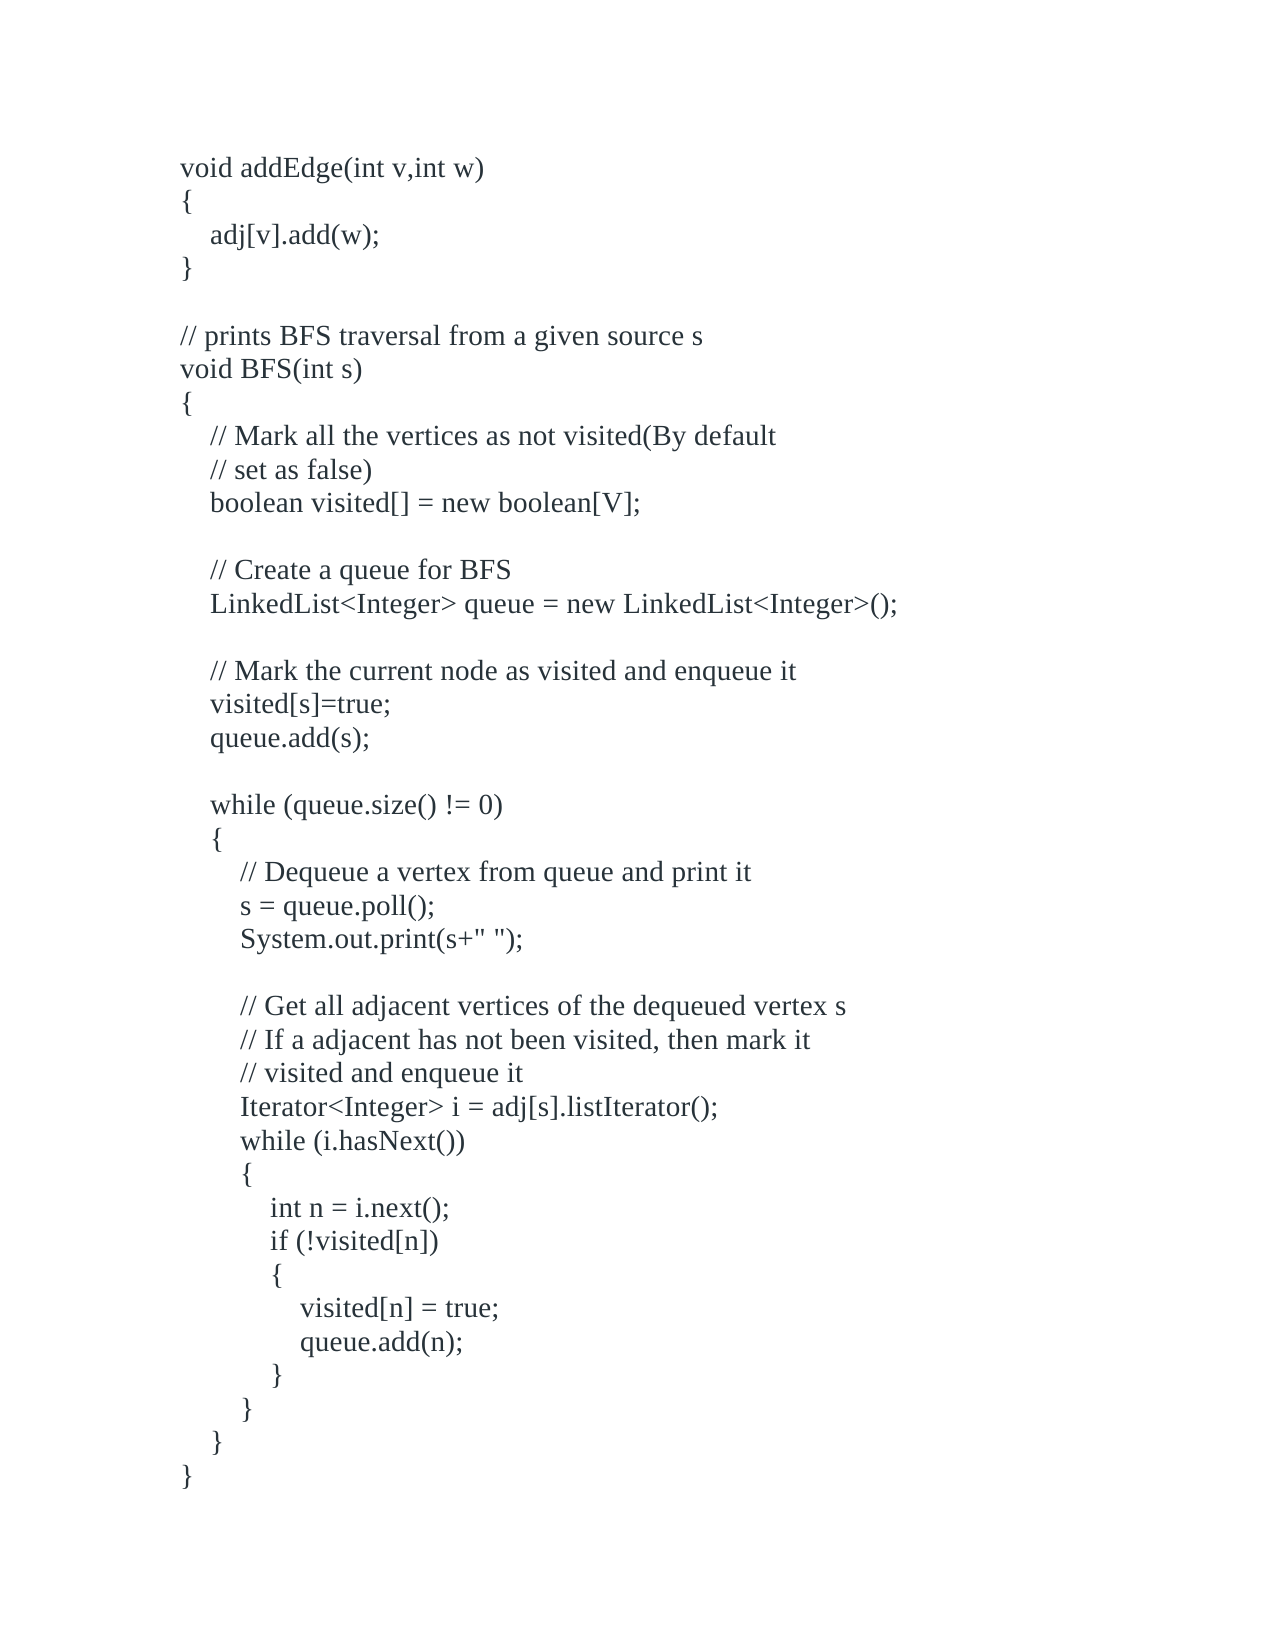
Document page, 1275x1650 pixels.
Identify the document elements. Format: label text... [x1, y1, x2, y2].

text } [150, 1357, 1125, 1391]
text // Create a queue for BFS [150, 552, 1125, 586]
text // prints BFS traversal from a given source s [150, 318, 1125, 351]
text } [150, 251, 1125, 284]
text while (i.hasNext()) [150, 1123, 1125, 1156]
text // Mark all the vertices as not visited(By default [150, 418, 1125, 452]
text { [150, 183, 1125, 217]
text { [150, 1257, 1125, 1290]
text boolean visited[] = new boolean[V]; [150, 485, 1125, 519]
text queue.add(n); [150, 1324, 1125, 1357]
text // visited and enqueue it [150, 1056, 1125, 1089]
text // Mark the current node as visited and enqueue it [150, 653, 1125, 687]
text s = queue.poll(); [150, 888, 1125, 921]
text { [150, 1156, 1125, 1190]
text System.out.print(s+" "); [150, 921, 1125, 955]
text adj[v].add(w); [150, 217, 1125, 251]
text // Dequeue a vertex from queue and print it [150, 854, 1125, 888]
text // set as false) [150, 452, 1125, 485]
text } [150, 1391, 1125, 1424]
text Iterator<Integer> i = adj[s].listIterator(); [150, 1089, 1125, 1123]
text int n = i.next(); [150, 1190, 1125, 1223]
text } [150, 1458, 1125, 1492]
text while (queue.size() != 0) [150, 787, 1125, 821]
text LinkedList<Integer> queue = new LinkedList<Integer>(); [150, 586, 1125, 619]
text queue.add(s); [150, 720, 1125, 754]
text // Get all adjacent vertices of the dequeued vertex s [150, 988, 1125, 1022]
text void addEdge(int v,int w) [150, 150, 1125, 183]
text { [150, 821, 1125, 854]
text visited[n] = true; [150, 1290, 1125, 1324]
text } [150, 1424, 1125, 1458]
text // If a adjacent has not been visited, then mark it [150, 1022, 1125, 1056]
text if (!visited[n]) [150, 1223, 1125, 1257]
text { [150, 385, 1125, 418]
text void BFS(int s) [150, 351, 1125, 385]
text visited[s]=true; [150, 687, 1125, 720]
